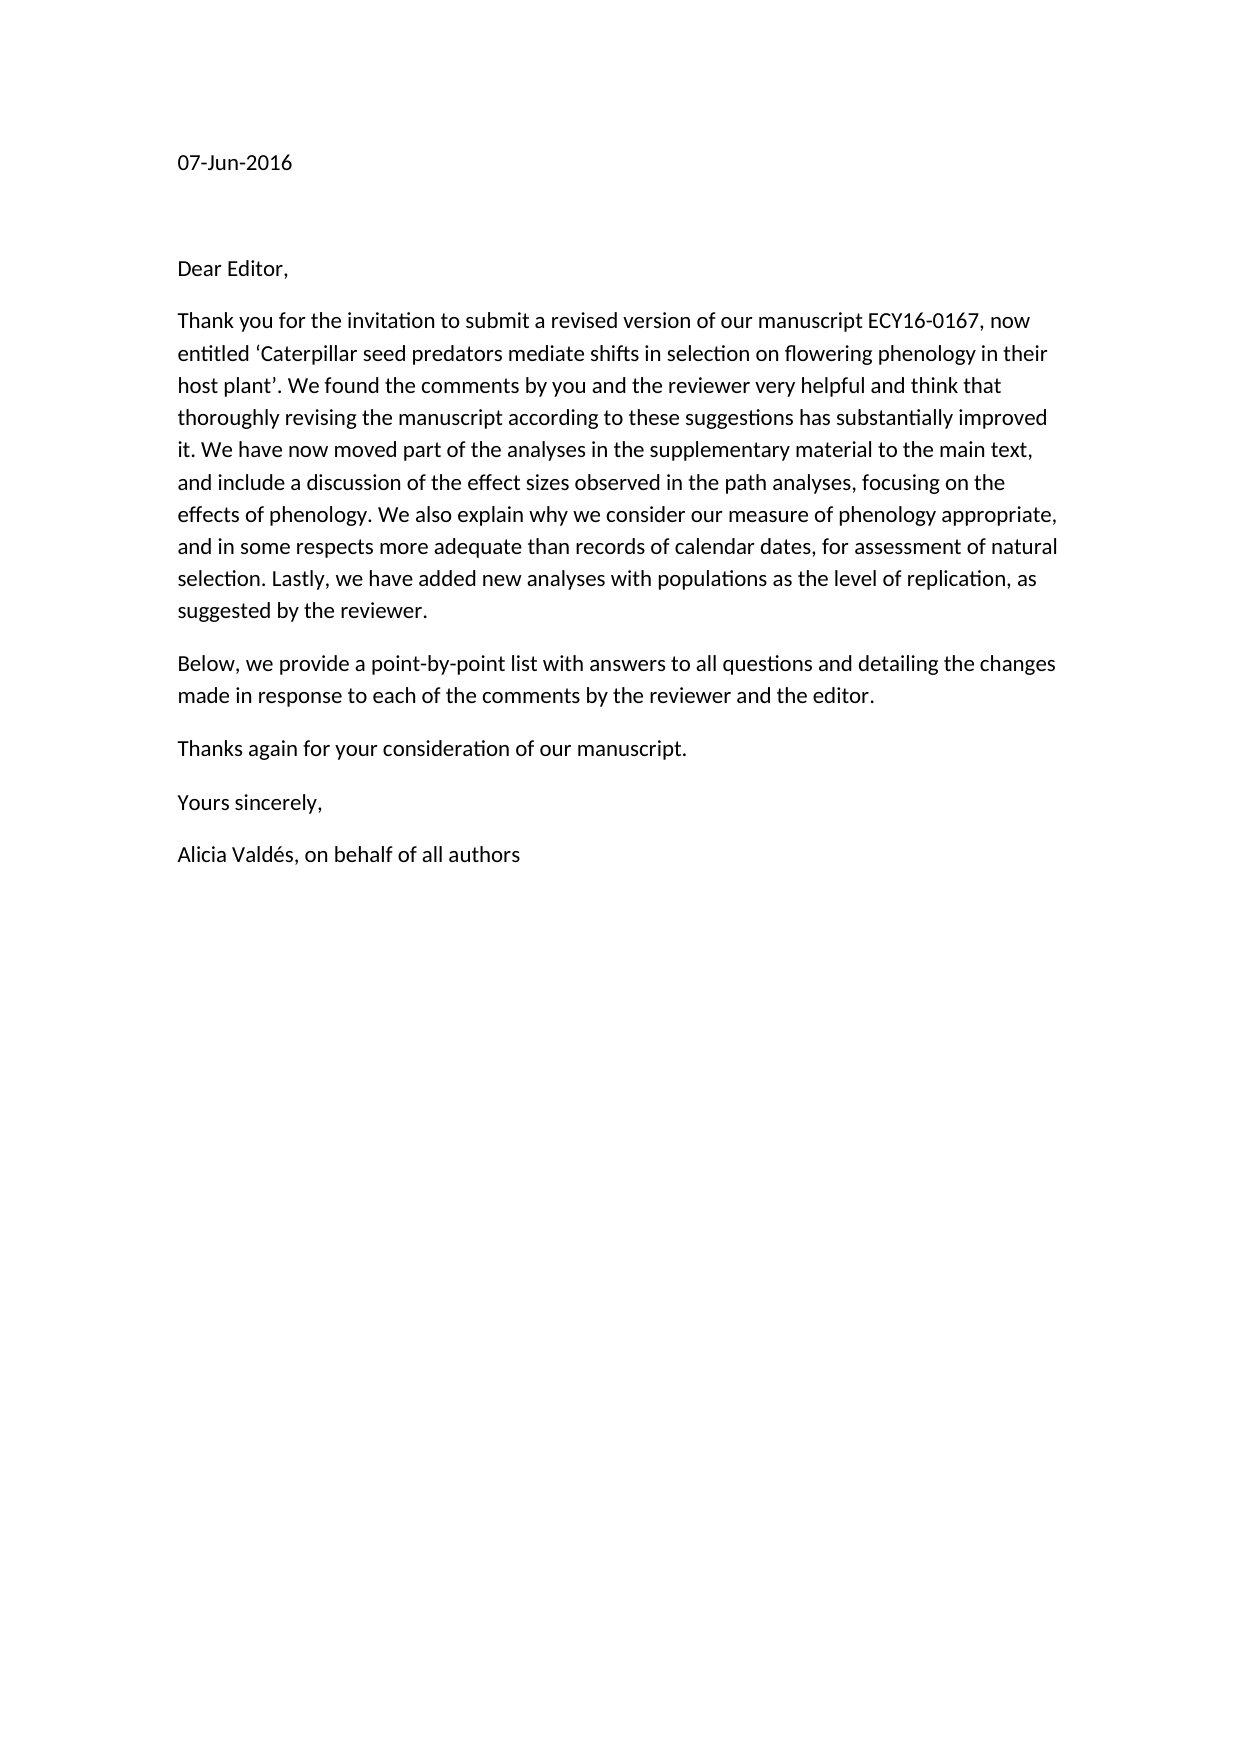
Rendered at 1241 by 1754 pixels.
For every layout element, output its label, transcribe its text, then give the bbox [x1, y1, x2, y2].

text Below, we provide a point-by-point list with answers to all questions and detailing the changes made in response to each of the comments by the reviewer and the editor. [177, 649, 1063, 709]
text Thank you for the invitation to submit a revised version of our manuscript ECY16-0167, now entitled ‘Caterpillar seed predators mediate shifts in selection on flowering phenology in their host plant’. We found the comments by you and the reviewer very helpful and think that thoroughly revising the manuscript according to these suggestions has substantially improved it. We have now moved part of the analyses in the supplementary material to the main text, and include a discussion of the effect sizes observed in the path analyses, focusing on the effects of phenology. We also explain why we consider our measure of phenology appropriate, and in some respects more adequate than records of calendar dates, for assessment of natural selection. Lastly, we have added new analyses with populations as the level of replication, as suggested by the reviewer. [177, 307, 1063, 624]
text Thanks again for your consideration of our manuscript. [177, 734, 1063, 763]
text 07-Jun-2016 [177, 148, 1063, 176]
text Alicia Valdés, on behalf of all authors [177, 841, 1063, 869]
text Dear Editor, [177, 254, 1063, 282]
text Yours sincerely, [177, 788, 1063, 816]
